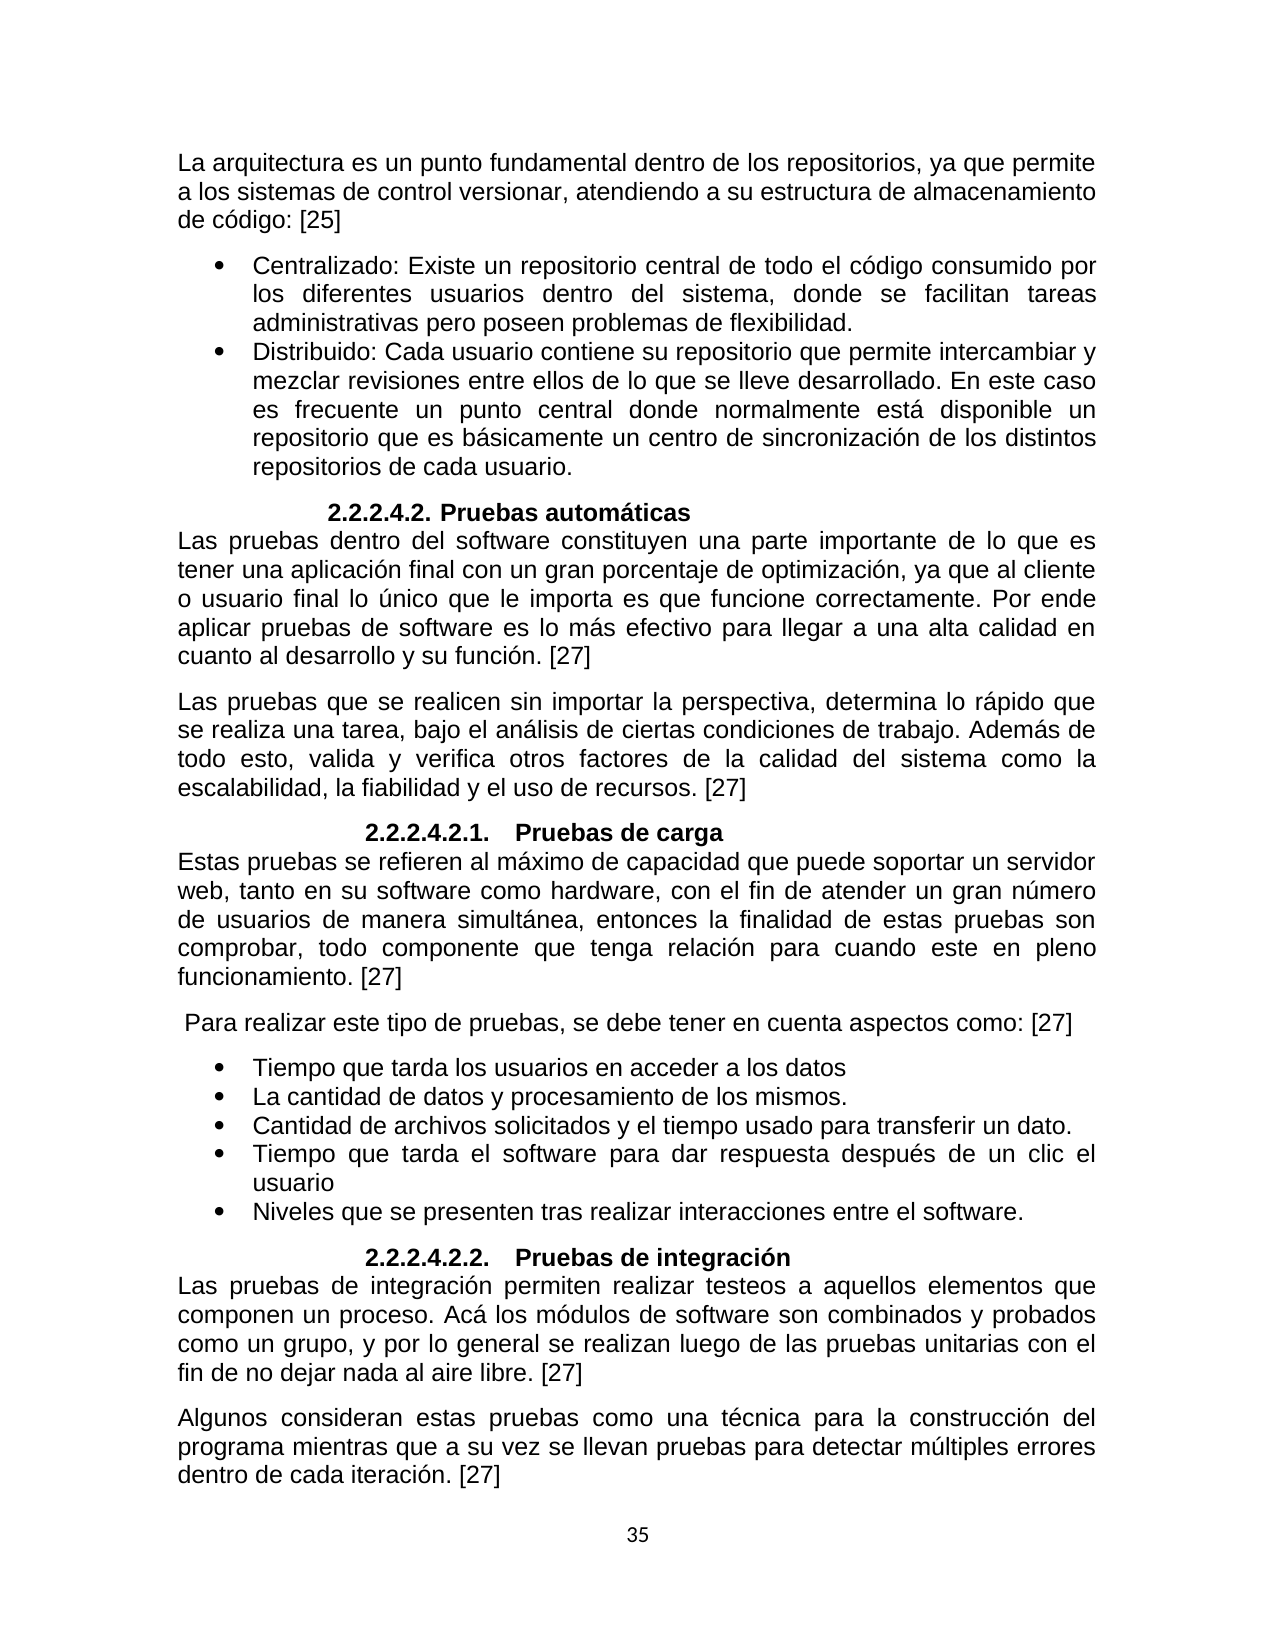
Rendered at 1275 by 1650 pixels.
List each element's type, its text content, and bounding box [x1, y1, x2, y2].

text Algunos consideran estas pruebas como una técnica para la construcción del programa mientras que a su vez se llevan pruebas para detectar múltiples errores dentro de cada iteración. [27] [177, 1403, 1098, 1489]
list Tiempo que tarda los usuarios en acceder a los datos [215, 1053, 1098, 1082]
text Las pruebas que se realicen sin importar la perspectiva, determina lo rápido que se realiza una tarea, bajo el análisis de ciertas condiciones de trabajo. Además de todo esto, valida y verifica otros factores de la calidad del sistema como la escalabilidad, la fiabilidad y el uso de recursos. [27] [177, 687, 1098, 802]
list Niveles que se presenten tras realizar interacciones entre el software. [215, 1197, 1098, 1226]
list La cantidad de datos y procesamiento de los mismos. [215, 1082, 1098, 1111]
text Estas pruebas se refieren al máximo de capacidad que puede soportar un servidor web, tanto en su software como hardware, con el fin de atender un gran número de usuarios de manera simultánea, entonces la finalidad de estas pruebas son comprobar, todo componente que tenga relación para cuando este en pleno funcionamiento. [27] [177, 847, 1098, 991]
list Tiempo que tarda el software para dar respuesta después de un clic el usuario [215, 1139, 1098, 1197]
subtitle Pruebas de integración [365, 1243, 1098, 1271]
subtitle Pruebas de carga [365, 818, 1098, 847]
text Las pruebas dentro del software constituyen una parte importante de lo que es tener una aplicación final con un gran porcentaje de optimización, ya que al cliente o usuario final lo único que le importa es que funcione correctamente. Por ende aplicar pruebas de software es lo más efectivo para llegar a una alta calidad en cuanto al desarrollo y su función. [27] [177, 526, 1098, 670]
text Para realizar este tipo de pruebas, se debe tener en cuenta aspectos como: [27] [177, 1007, 1098, 1036]
subtitle Pruebas automáticas [327, 497, 1098, 526]
list Cantidad de archivos solicitados y el tiempo usado para transferir un dato. [215, 1111, 1098, 1139]
text La arquitectura es un punto fundamental dentro de los repositorios, ya que permite a los sistemas de control versionar, atendiendo a su estructura de almacenamiento de código: [25] [177, 148, 1098, 234]
list Distribuido: Cada usuario contiene su repositorio que permite intercambiar y mezclar revisiones entre ellos de lo que se lleve desarrollado. En este caso es frecuente un punto central donde normalmente está disponible un repositorio que es básicamente un centro de sincronización de los distintos repositorios de cada usuario. [215, 337, 1098, 481]
list Centralizado: Existe un repositorio central de todo el código consumido por los diferentes usuarios dentro del sistema, donde se facilitan tareas administrativas pero poseen problemas de flexibilidad. [215, 251, 1098, 337]
text Las pruebas de integración permiten realizar testeos a aquellos elementos que componen un proceso. Acá los módulos de software son combinados y probados como un grupo, y por lo general se realizan luego de las pruebas unitarias con el fin de no dejar nada al aire libre. [27] [177, 1271, 1098, 1386]
